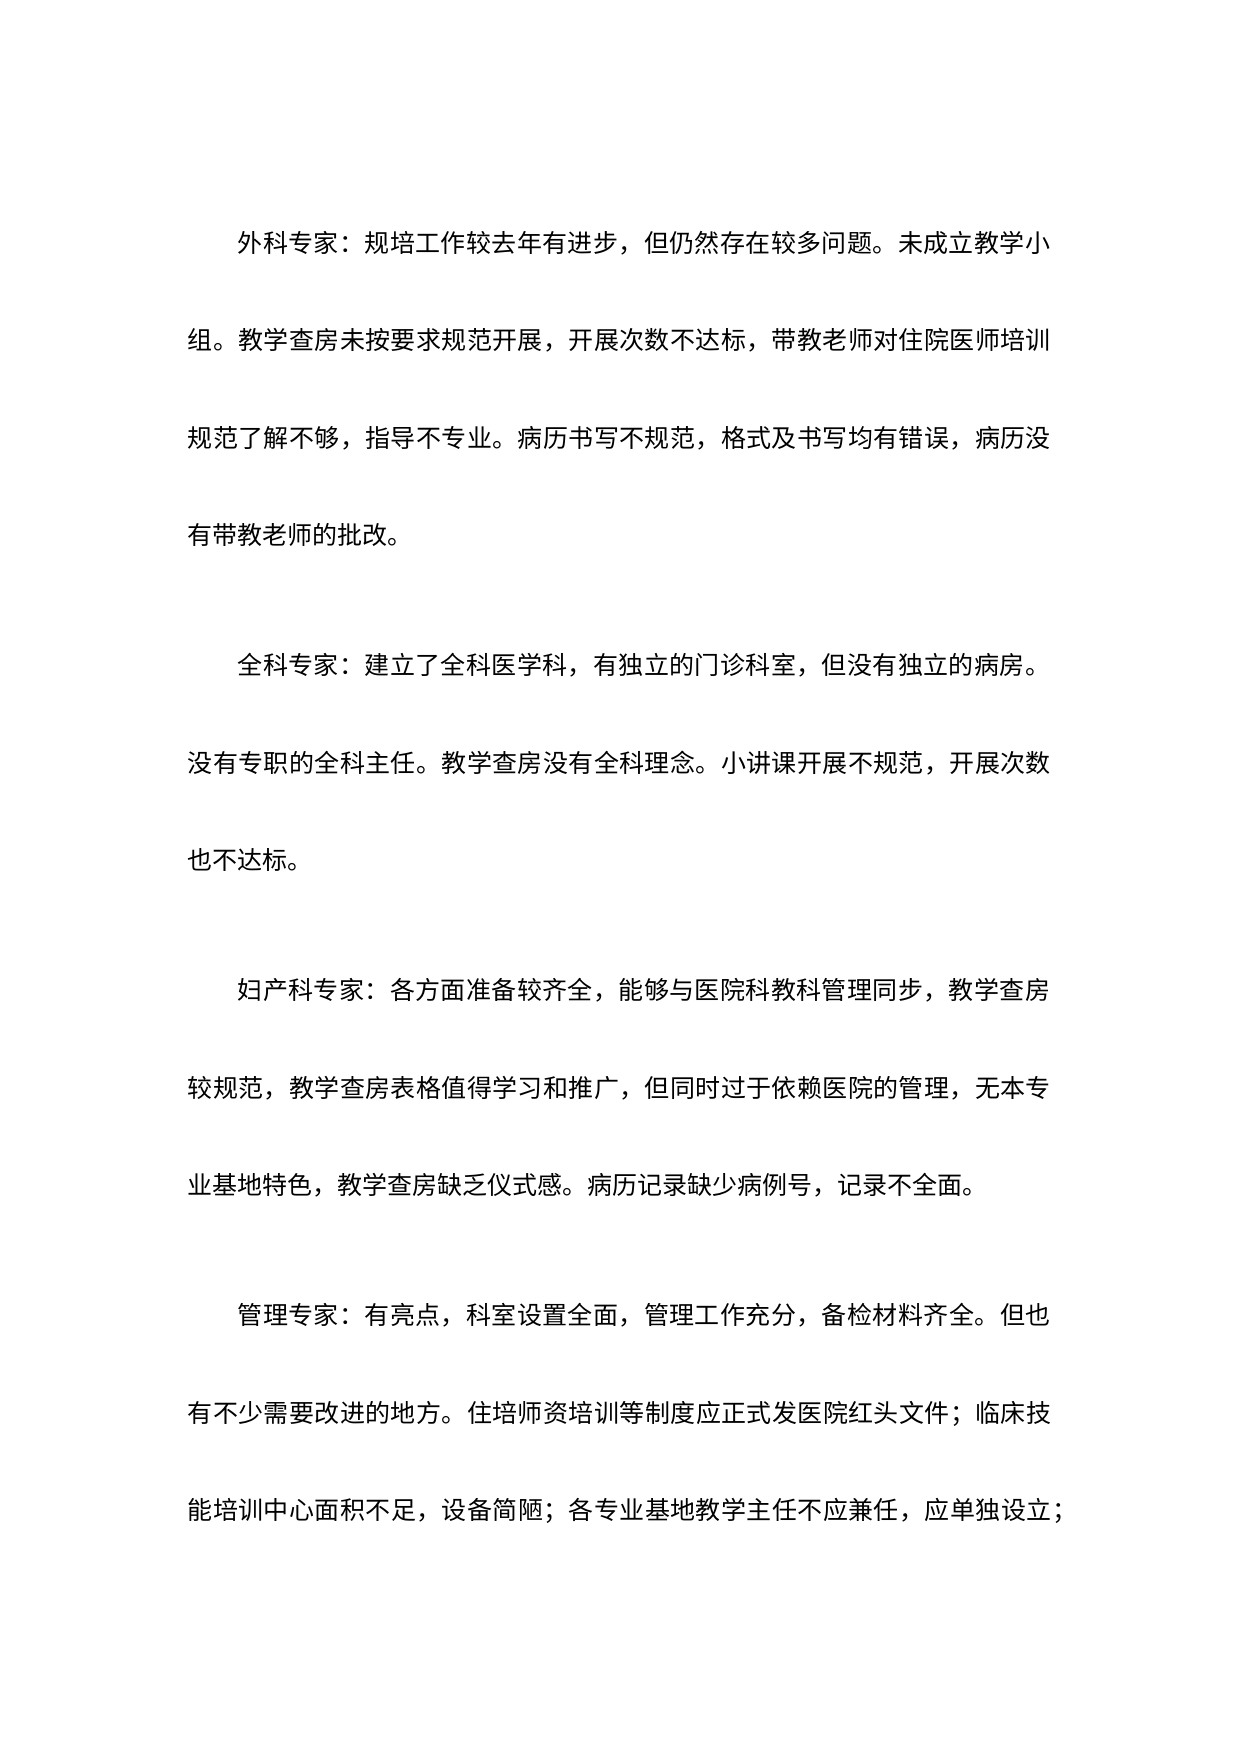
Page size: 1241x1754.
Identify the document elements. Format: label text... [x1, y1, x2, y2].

text 全科专家：建立了全科医学科，有独立的门诊科室，但没有独立的病房。没有专职的全科主任。教学查房没有全科理念。小讲课开展不规范，开展次数也不达标。 [187, 631, 1053, 891]
text 妇产科专家：各方面准备较齐全，能够与医院科教科管理同步，教学查房较规范，教学查房表格值得学习和推广，但同时过于依赖医院的管理，无本专业基地特色，教学查房缺乏仪式感。病历记录缺少病例号，记录不全面。 [187, 956, 1053, 1216]
text 外科专家：规培工作较去年有进步，但仍然存在较多问题。未成立教学小组。教学查房未按要求规范开展，开展次数不达标，带教老师对住院医师培训规范了解不够，指导不专业。病历书写不规范，格式及书写均有错误，病历没有带教老师的批改。 [187, 209, 1053, 566]
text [187, 1281, 1053, 1541]
